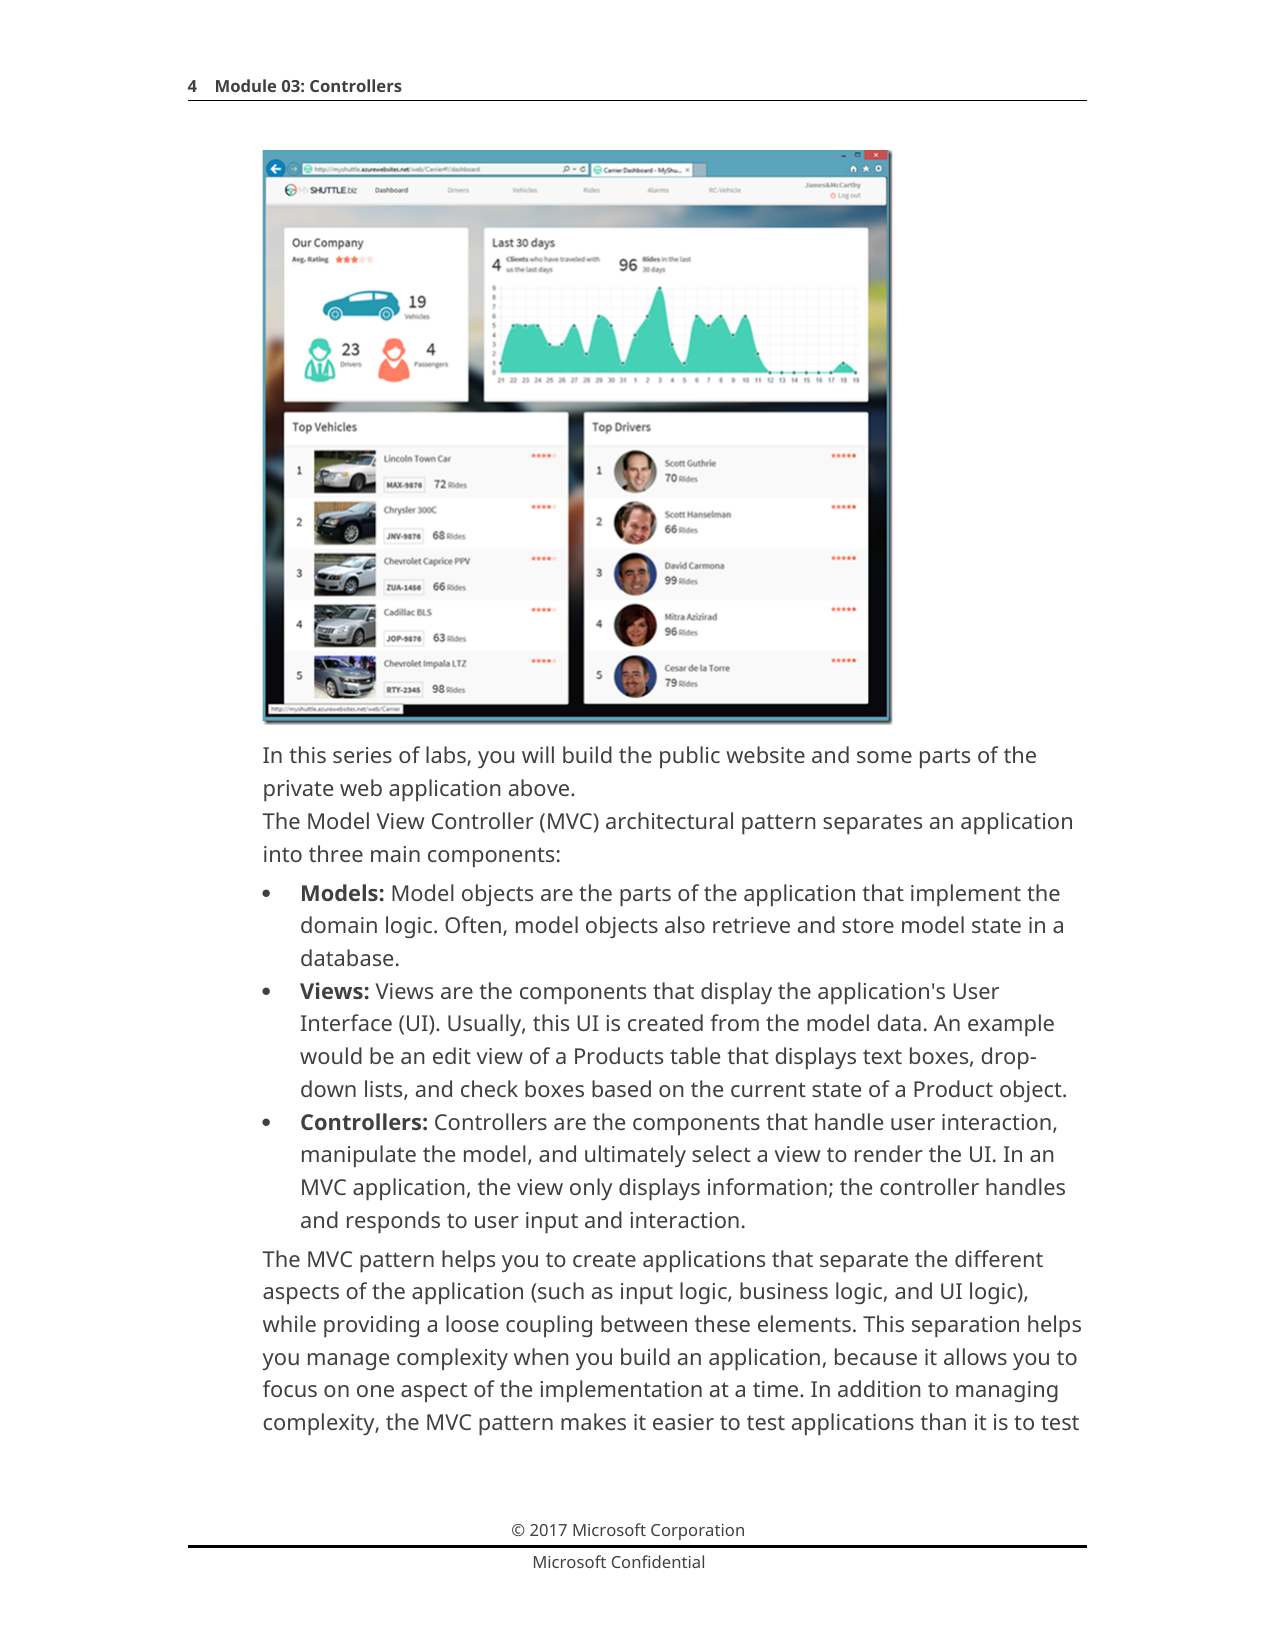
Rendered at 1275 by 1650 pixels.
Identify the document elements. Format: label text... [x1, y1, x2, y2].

text In this series of labs, you will build the public website and some parts of the private web application above. [262, 740, 1087, 803]
text Controllers: Controllers are the components that handle user interaction, manipulate the model, and ultimately select a view to render the UI. In an MVC application, the view only displays information; the controller handles and responds to user input and interaction. [262, 1106, 1087, 1234]
text The Model View Controller (MVC) architectural pattern separates an application into three main components: [262, 806, 1087, 868]
text Models: Model objects are the parts of the application that implement the domain logic. Often, model objects also retrieve and store model state in a database. [262, 877, 1087, 973]
picture [262, 150, 893, 725]
text Views: Views are the components that display the application's User Interface (UI). Usually, this UI is created from the model data. An example would be an edit view of a Products table that displays text boxes, drop-down lists, and check boxes based on the current state of a Product object. [262, 976, 1087, 1103]
